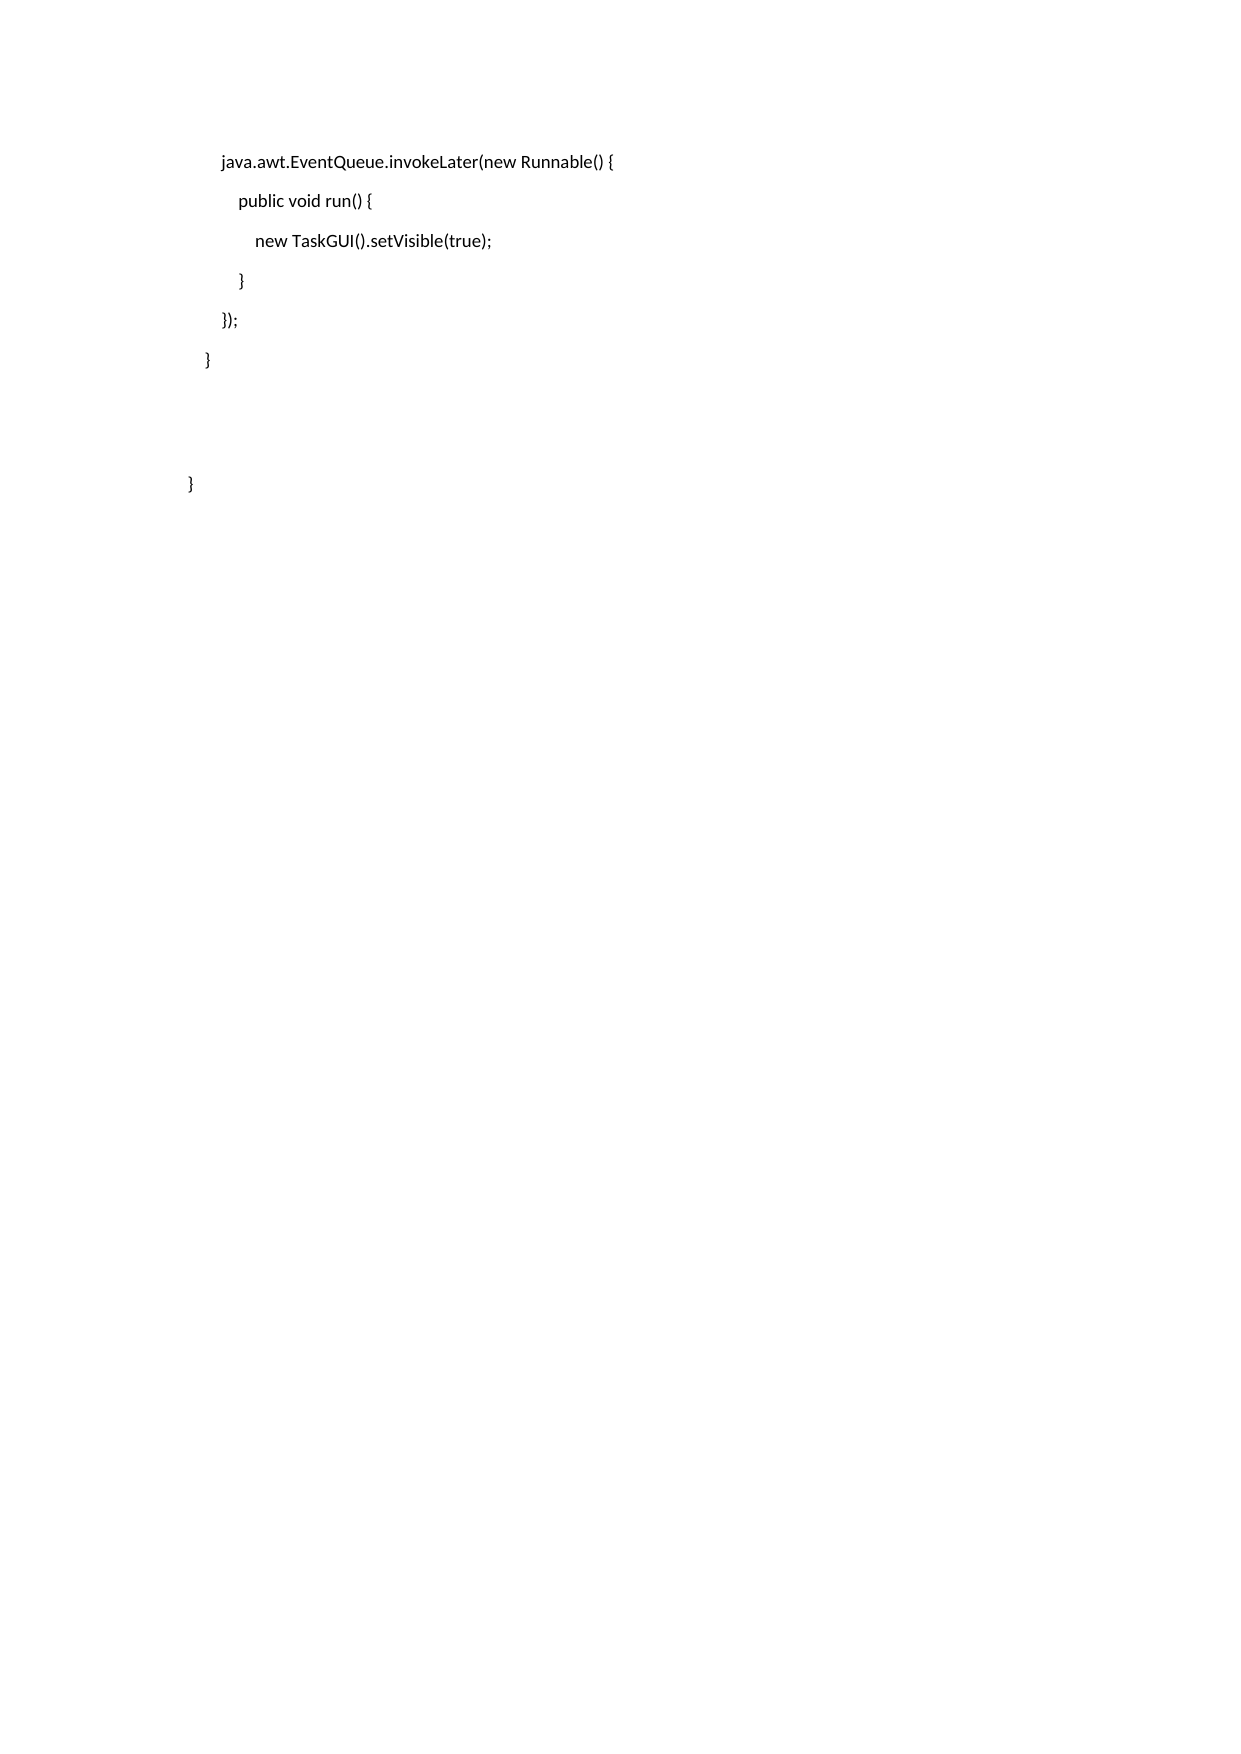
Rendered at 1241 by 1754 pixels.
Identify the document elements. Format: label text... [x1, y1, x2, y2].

text }); [187, 308, 1053, 331]
text } [187, 269, 1053, 292]
text public void run() { [187, 189, 1053, 212]
text } [187, 348, 1053, 371]
text } [187, 472, 1053, 495]
text java.awt.EventQueue.invokeLater(new Runnable() { [187, 150, 1053, 173]
text new TaskGUI().setVisible(true); [187, 229, 1053, 252]
